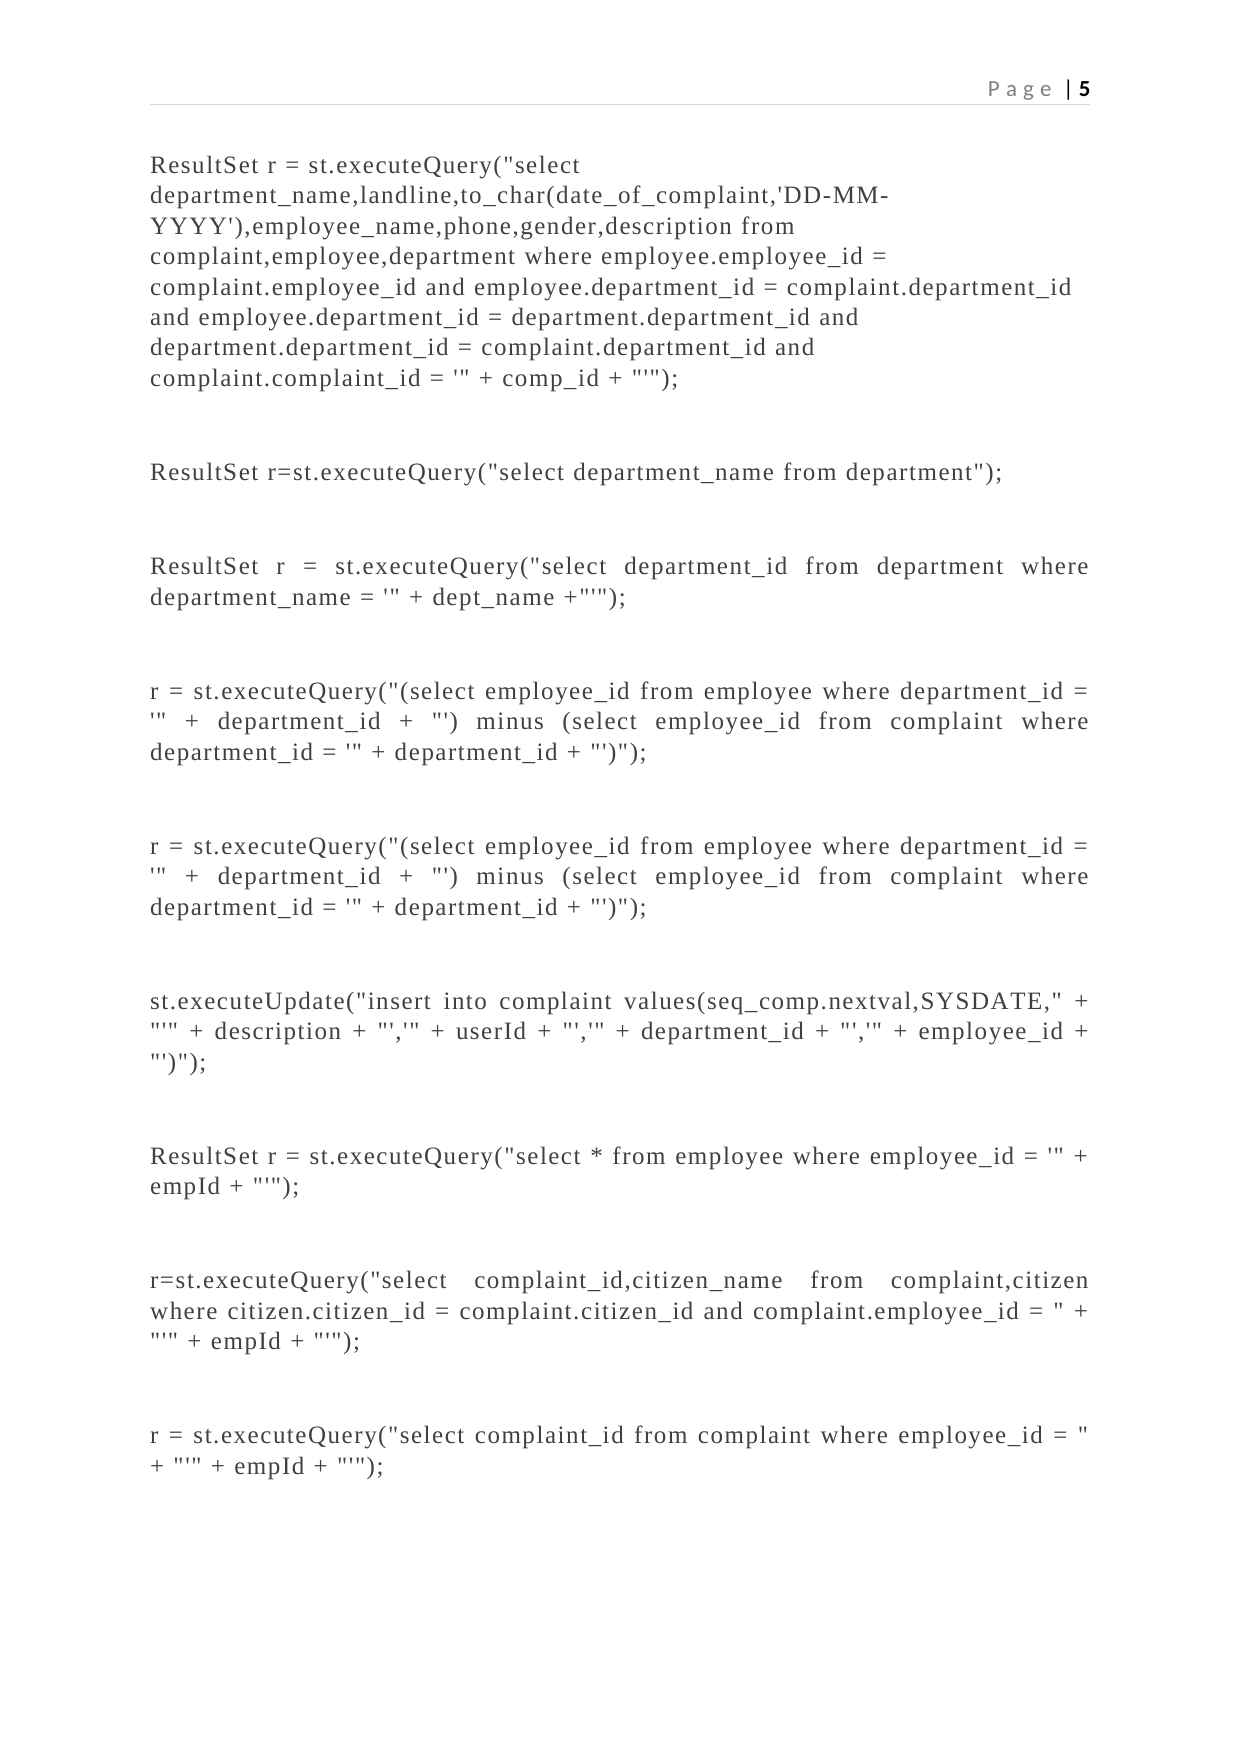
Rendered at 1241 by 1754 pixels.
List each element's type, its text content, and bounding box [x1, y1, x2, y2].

subtitle ResultSet r = st.executeQuery("select department_name,landline,to_char(date_of_complaint,'DD-MM-YYYY'),employee_name,phone,gender,description from complaint,employee,department where employee.employee_id = complaint.employee_id and employee.department_id = complaint.department_id and employee.department_id = department.department_id and department.department_id = complaint.department_id and complaint.complaint_id = '" + comp_id + "'"); [150, 150, 1090, 392]
subtitle ResultSet r=st.executeQuery("select department_name from department"); [150, 457, 1090, 486]
subtitle r = st.executeQuery("(select employee_id from employee where department_id = '" + department_id + "') minus (select employee_id from complaint where department_id = '" + department_id + "')"); [150, 676, 1090, 765]
subtitle r = st.executeQuery("(select employee_id from employee where department_id = '" + department_id + "') minus (select employee_id from complaint where department_id = '" + department_id + "')"); [150, 831, 1090, 920]
subtitle ResultSet r = st.executeQuery("select department_id from department where department_name = '" + dept_name +"'"); [150, 551, 1090, 610]
subtitle r = st.executeQuery("select complaint_id from complaint where employee_id = " + "'" + empId + "'"); [150, 1420, 1090, 1479]
subtitle st.executeUpdate("insert into complaint values(seq_comp.nextval,SYSDATE," + "'" + description + "','" + userId + "','" + department_id + "','" + employee_id + "')"); [150, 986, 1090, 1075]
subtitle r=st.executeQuery("select complaint_id,citizen_name from complaint,citizen where citizen.citizen_id = complaint.citizen_id and complaint.employee_id = " + "'" + empId + "'"); [150, 1265, 1090, 1355]
subtitle ResultSet r = st.executeQuery("select * from employee where employee_id = '" + empId + "'"); [150, 1141, 1090, 1200]
